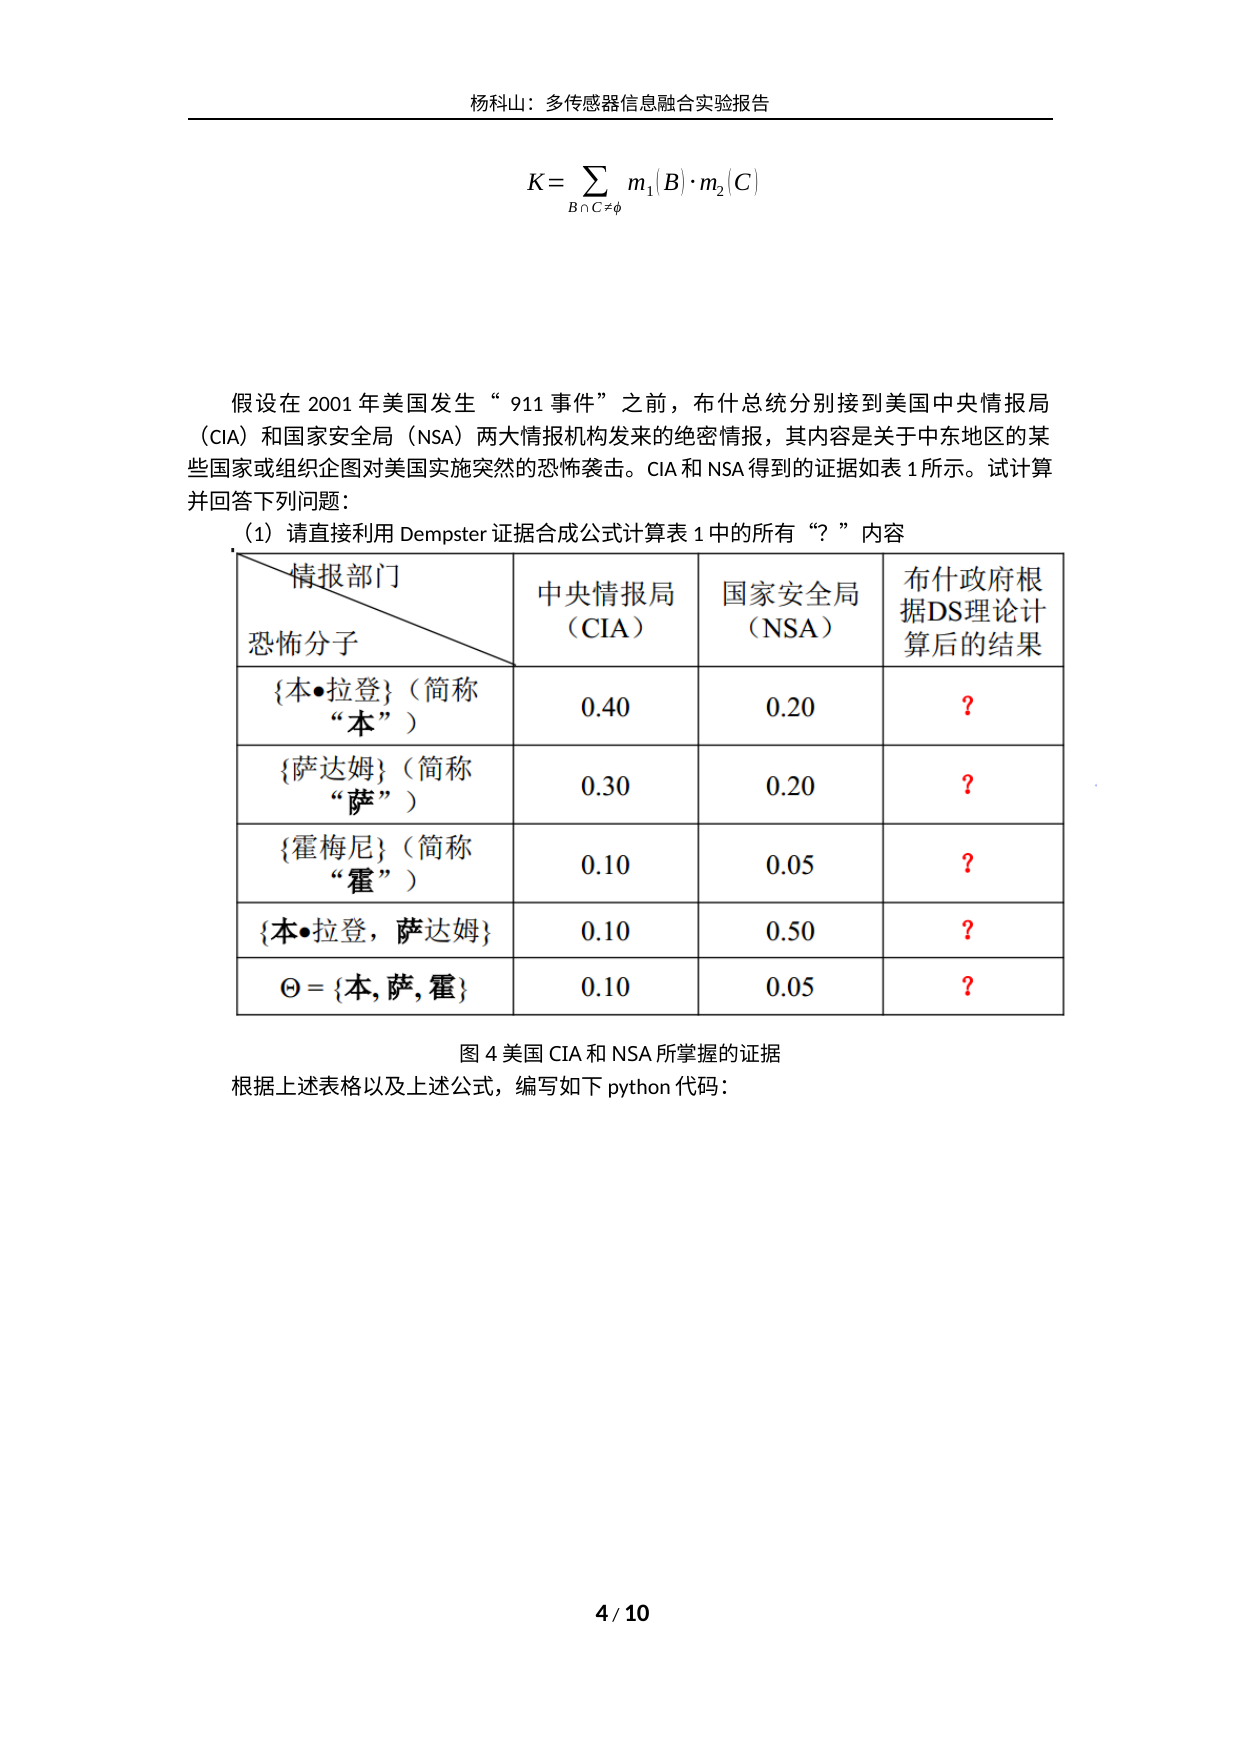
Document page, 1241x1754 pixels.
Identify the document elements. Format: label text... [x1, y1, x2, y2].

text 图 4 美国CIA和NSA所掌握的证据 [187, 1036, 1053, 1068]
text 假设在2001年美国发生“ 911事件”之前，布什总统分别接到美国中央情报局（CIA）和国家安全局（NSA）两大情报机构发来的绝密情报，其内容是关于中东地区的某些国家或组织企图对美国实施突然的恐怖袭击。CIA和NSA得到的证据如表1所示。试计算并回答下列问题： [187, 386, 1053, 516]
picture [231, 548, 1097, 1036]
text （1）请直接利用Dempster证据合成公式计算表1中的所有“？”内容 [187, 516, 1053, 548]
text 根据上述表格以及上述公式，编写如下python代码： [187, 1068, 1053, 1101]
